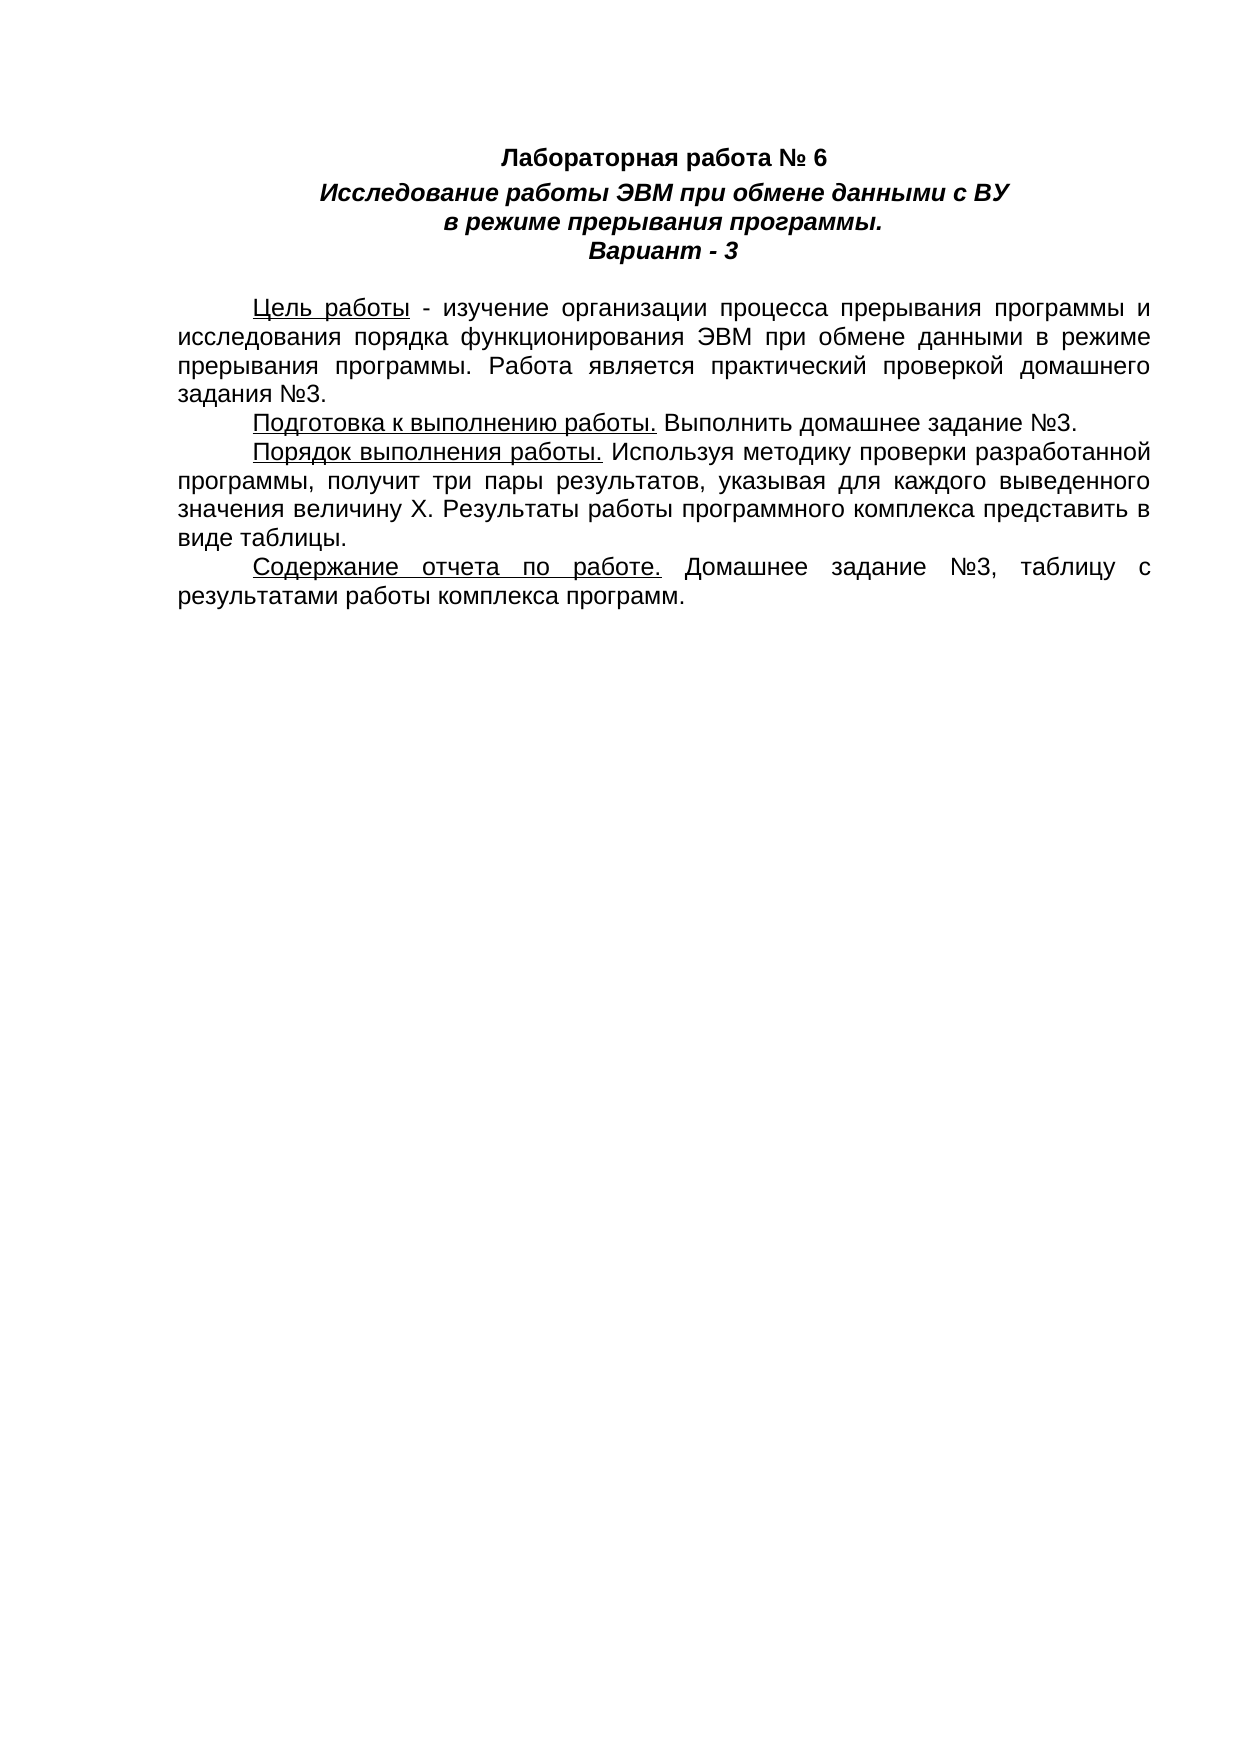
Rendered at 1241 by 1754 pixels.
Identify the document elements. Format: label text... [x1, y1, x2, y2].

text в режиме прерывания программы. [177, 207, 1152, 236]
text Подготовка к выполнению работы. Выполнить домашнее задание №3. [177, 408, 1152, 437]
text Цель работы - изучение организации процесса прерывания программы и исследования порядка функционирования ЭВМ при обмене данными в режиме прерывания программы. Работа является практический проверкой домашнего задания №3. [177, 293, 1152, 408]
text Содержание отчета по работе. Домашнее задание №3, таблицу с результатами работы комплекса программ. [177, 552, 1152, 609]
text Порядок выполнения работы. Используя методику проверки разработанной программы, получит три пары результатов, указывая для каждого выведенного значения величину Х. Результаты работы программного комплекса представить в виде таблицы. [177, 437, 1152, 552]
text Исследование работы ЭВМ при обмене данными с ВУ [177, 178, 1152, 207]
text Вариант - 3 [177, 236, 1152, 264]
subtitle Лабораторная работа № 6 [177, 143, 1152, 172]
